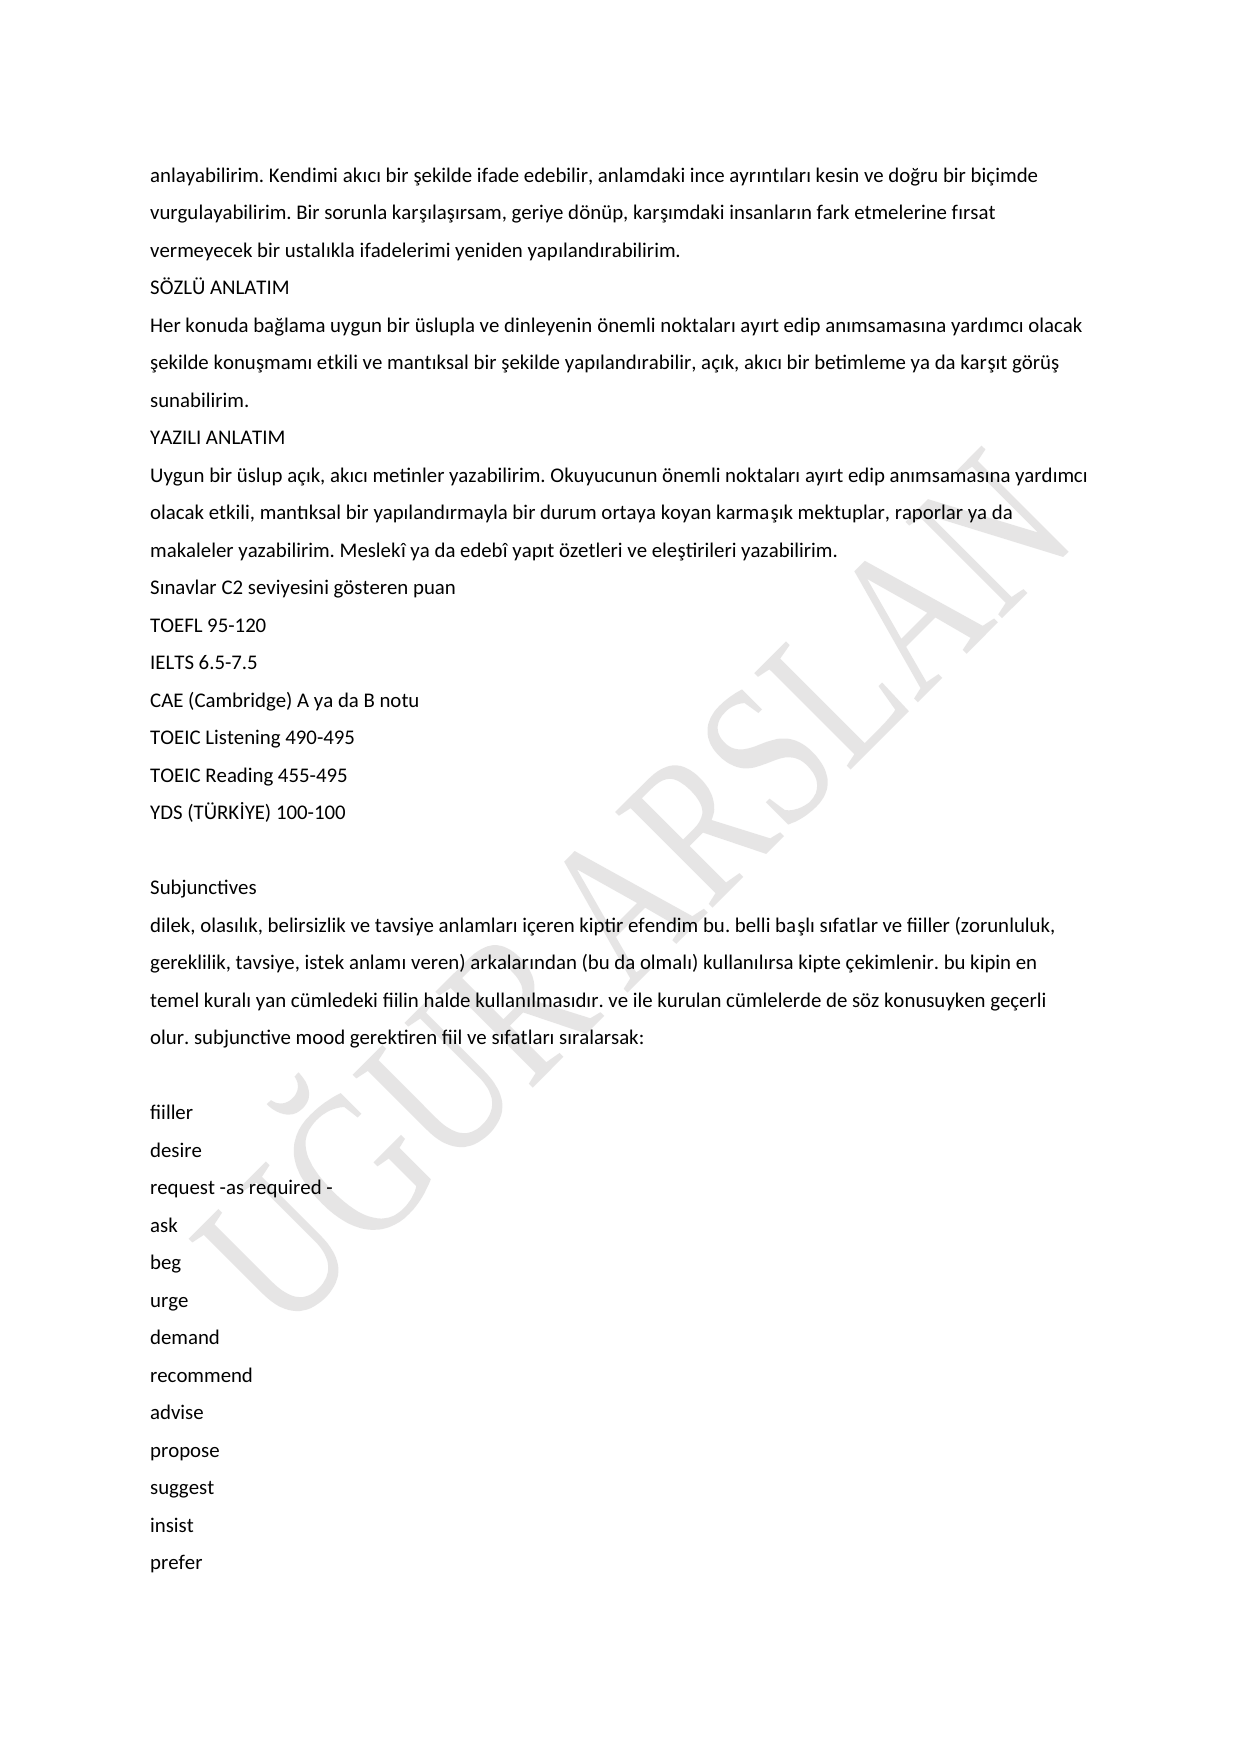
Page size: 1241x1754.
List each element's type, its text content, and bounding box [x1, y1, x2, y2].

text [150, 150, 1090, 825]
text Subjunctives dilek, olasılık, belirsizlik ve tavsiye anlamları içeren kiptir efendim bu. belli başlı sıfatlar ve fiiller (zorunluluk, gereklilik, tavsiye, istek anlamı veren) arkalarından (bu da olmalı) kullanılırsa kipte çekimlenir. bu kipin en temel kuralı yan cümledeki fiilin halde kullanılmasıdır. ve ile kurulan cümlelerde de söz konusuyken geçerli olur. subjunctive mood gerektiren fiil ve sıfatları sıralarsak: [150, 862, 1090, 1050]
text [150, 1087, 1090, 1575]
